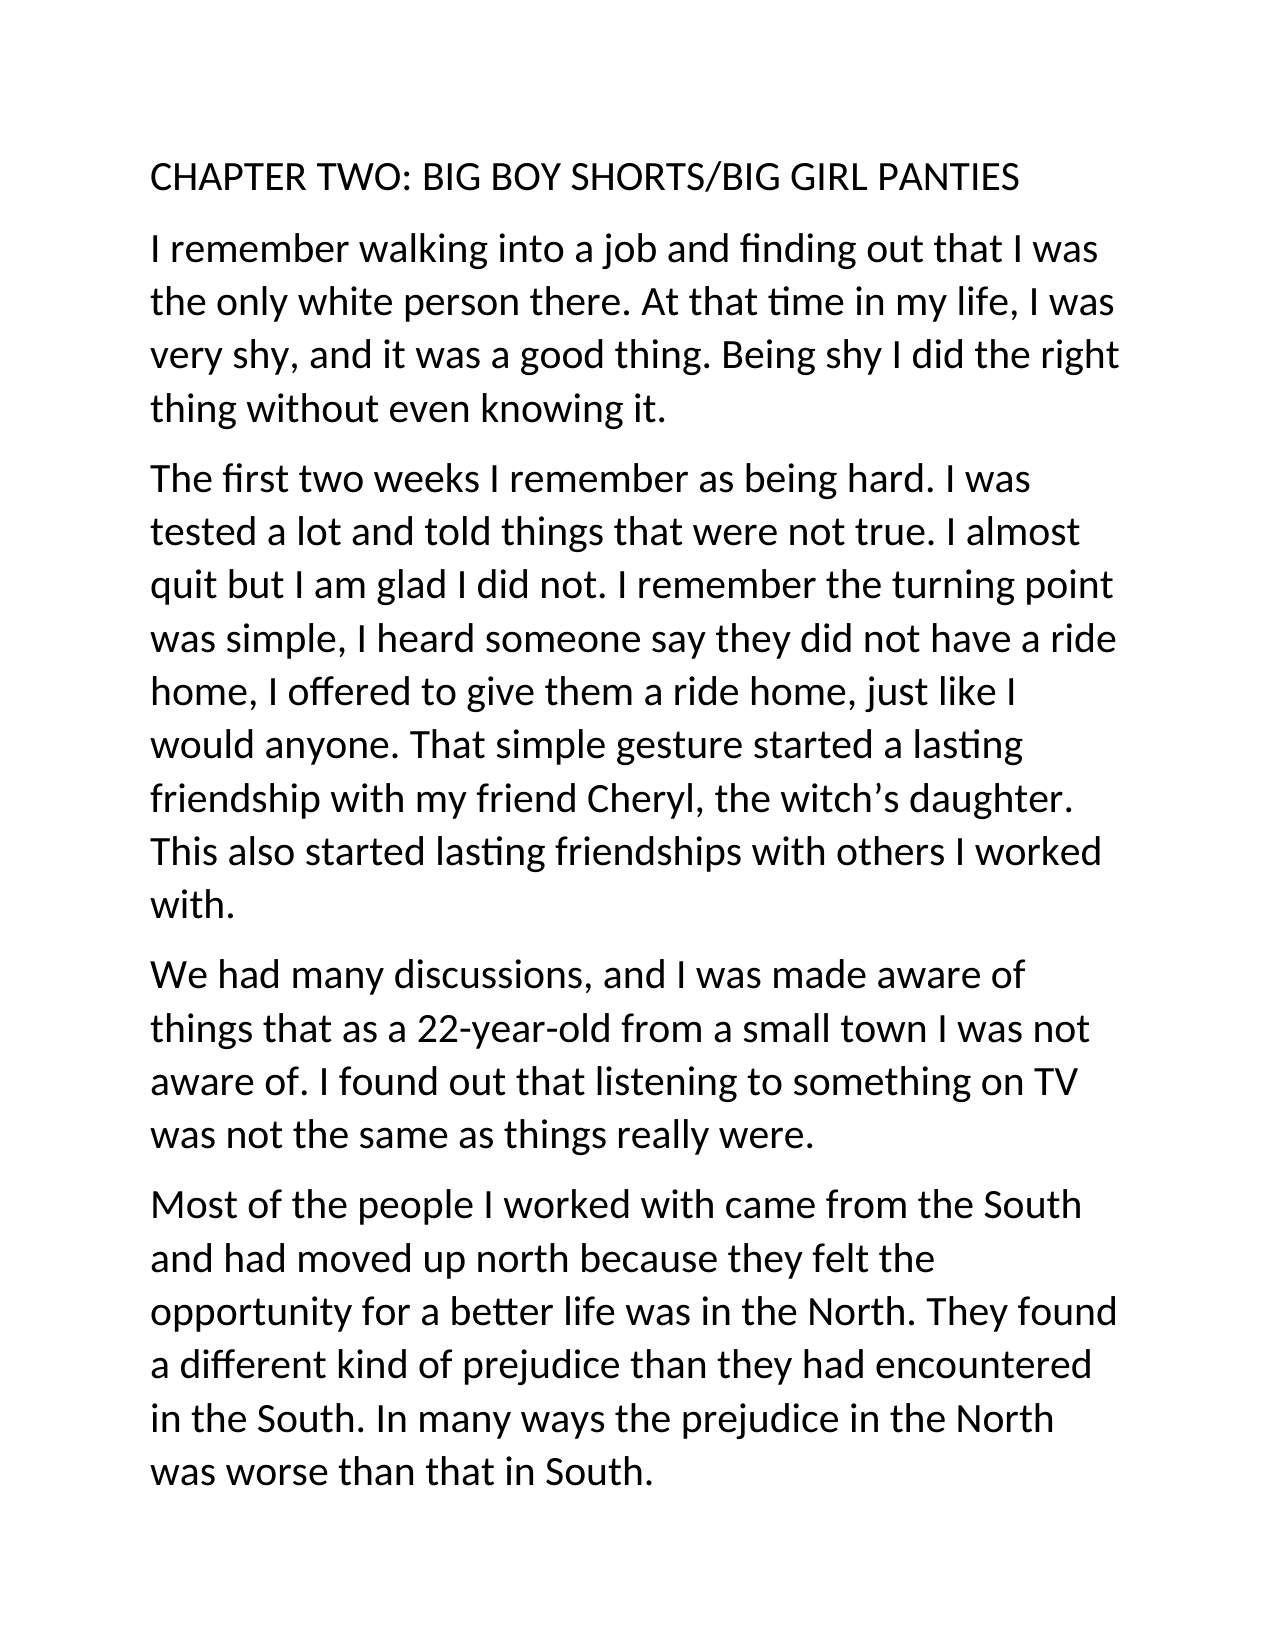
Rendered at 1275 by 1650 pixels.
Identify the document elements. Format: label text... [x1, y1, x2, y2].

text We had many discussions, and I was made aware of things that as a 22-year-old from a small town I was not aware of. I found out that listening to something on TV was not the same as things really were. [150, 948, 1125, 1159]
text I remember walking into a job and finding out that I was the only white person there. At that time in my life, I was very shy, and it was a good thing. Being shy I did the right thing without even knowing it. [150, 222, 1125, 432]
text The first two weeks I remember as being hard. I was tested a lot and told things that were not true. I almost quit but I am glad I did not. I remember the turning point was simple, I heard someone say they did not have a ride home, I offered to give them a ride home, just like I would anyone. That simple gesture started a lasting friendship with my friend Cheryl, the witch’s daughter. This also started lasting friendships with others I worked with. [150, 452, 1125, 929]
text CHAPTER TWO: BIG BOY SHORTS/BIG GIRL PANTIES [150, 150, 1125, 201]
text Most of the people I worked with came from the South and had moved up north because they felt the opportunity for a better life was in the North. They found a different kind of prejudice than they had encountered in the South. In many ways the prejudice in the North was worse than that in South. [150, 1178, 1125, 1496]
